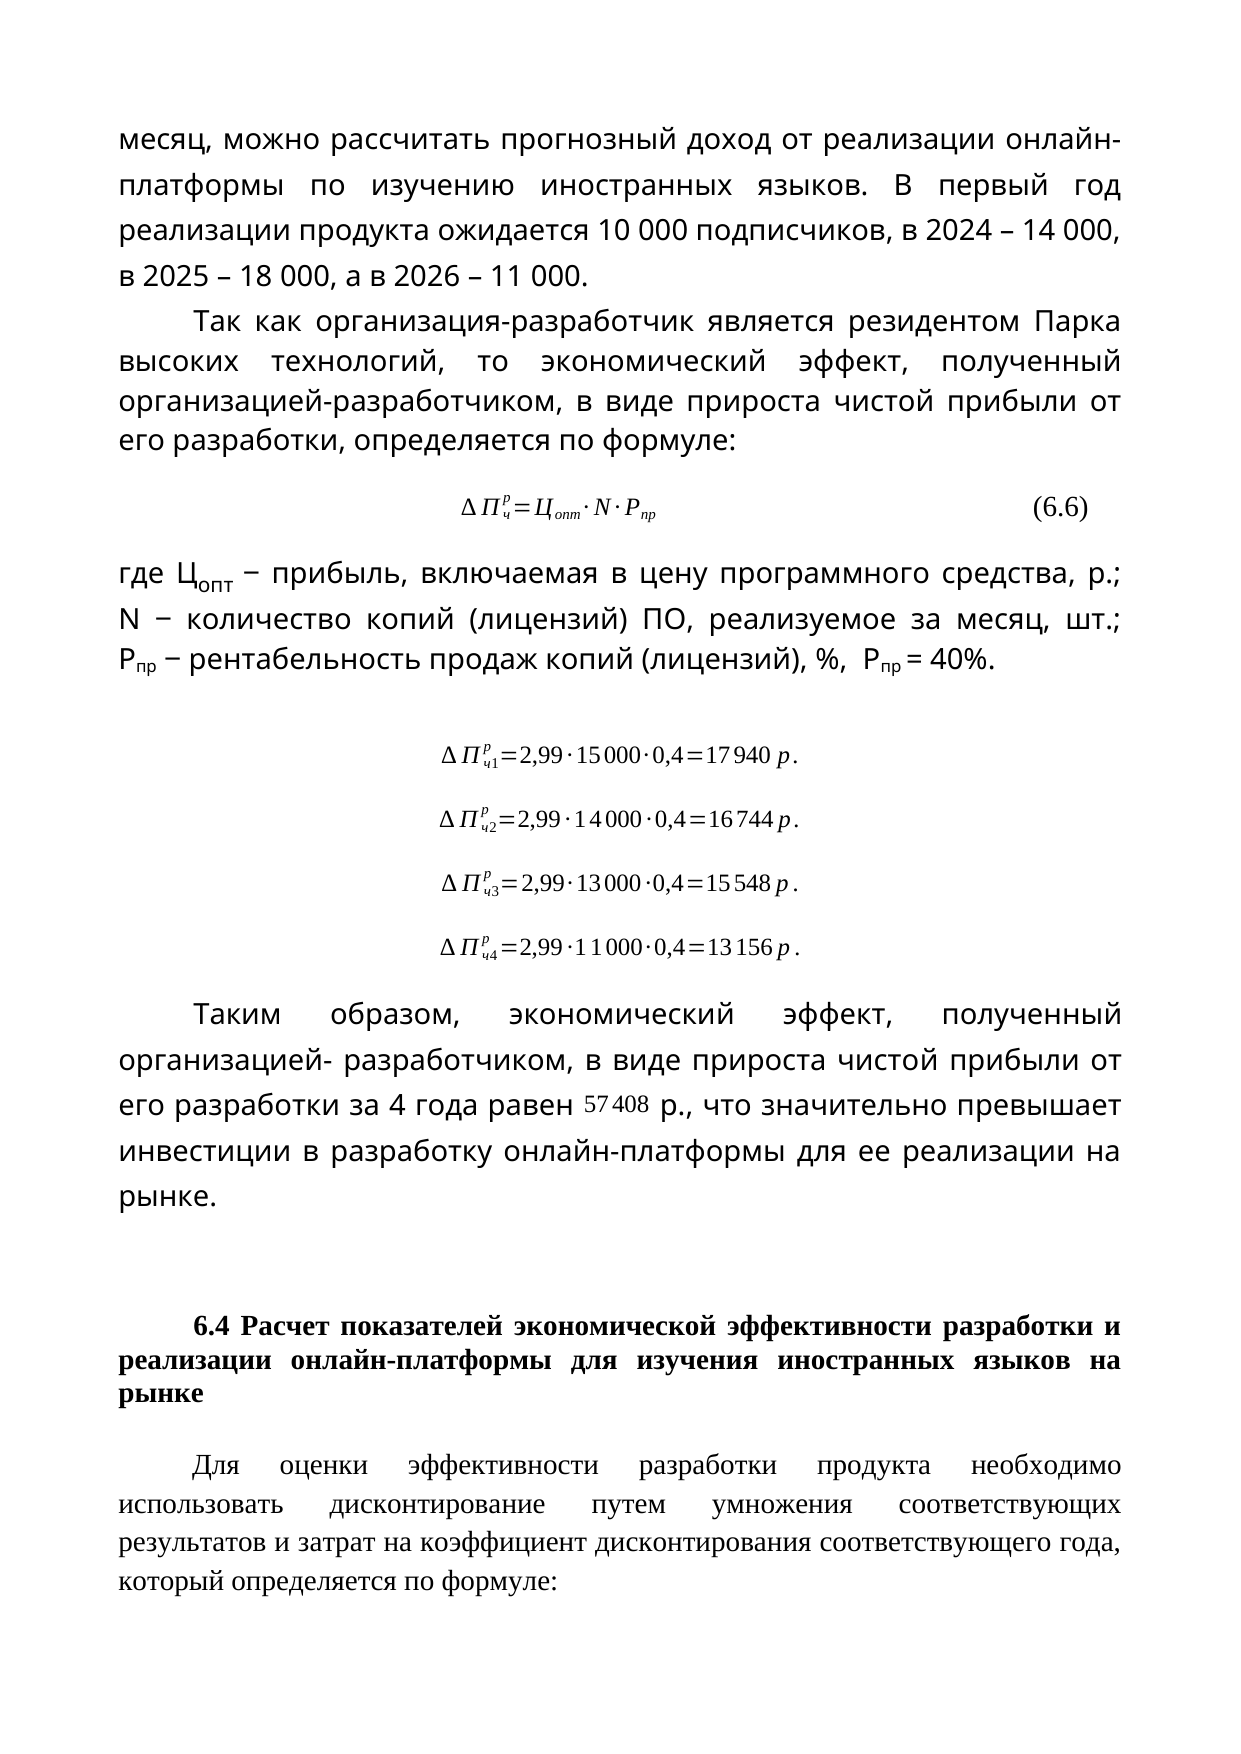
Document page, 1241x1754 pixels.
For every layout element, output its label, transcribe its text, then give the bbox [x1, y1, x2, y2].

subtitle 6.4 Расчет показателей экономической эффективности разработки и реализации онлайн-платформы для изучения иностранных языков на рынке [118, 1308, 1122, 1409]
text где Цопт ‒ прибыль, включаемая в цену программного средства, р.; N ‒ количество копий (лицензий) ПО, реализуемое за месяц, шт.; Рпр ‒ рентабельность продаж копий (лицензий), %, Рпр = 40%. [118, 553, 1122, 678]
text Для оценки эффективности разработки продукта необходимо использовать дисконтирование путем умножения соответствующих результатов и затрат на коэффициент дисконтирования соответствующего года, который определяется по формуле: [118, 1447, 1122, 1597]
text Так как организация-разработчик является резидентом Парка высоких технологий, то экономический эффект, полученный организацией-разработчиком, в виде прироста чистой прибыли от его разработки, определяется по формуле: [118, 301, 1122, 459]
text Таким образом, экономический эффект, полученный организацией- разработчиком, в виде прироста чистой прибыли от его разработки за 4 года равен р., что значительно превышает инвестиции в разработку онлайн-платформы для ее реализации на рынке. [118, 993, 1122, 1215]
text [118, 118, 1122, 295]
text (6.6) [118, 488, 1122, 523]
